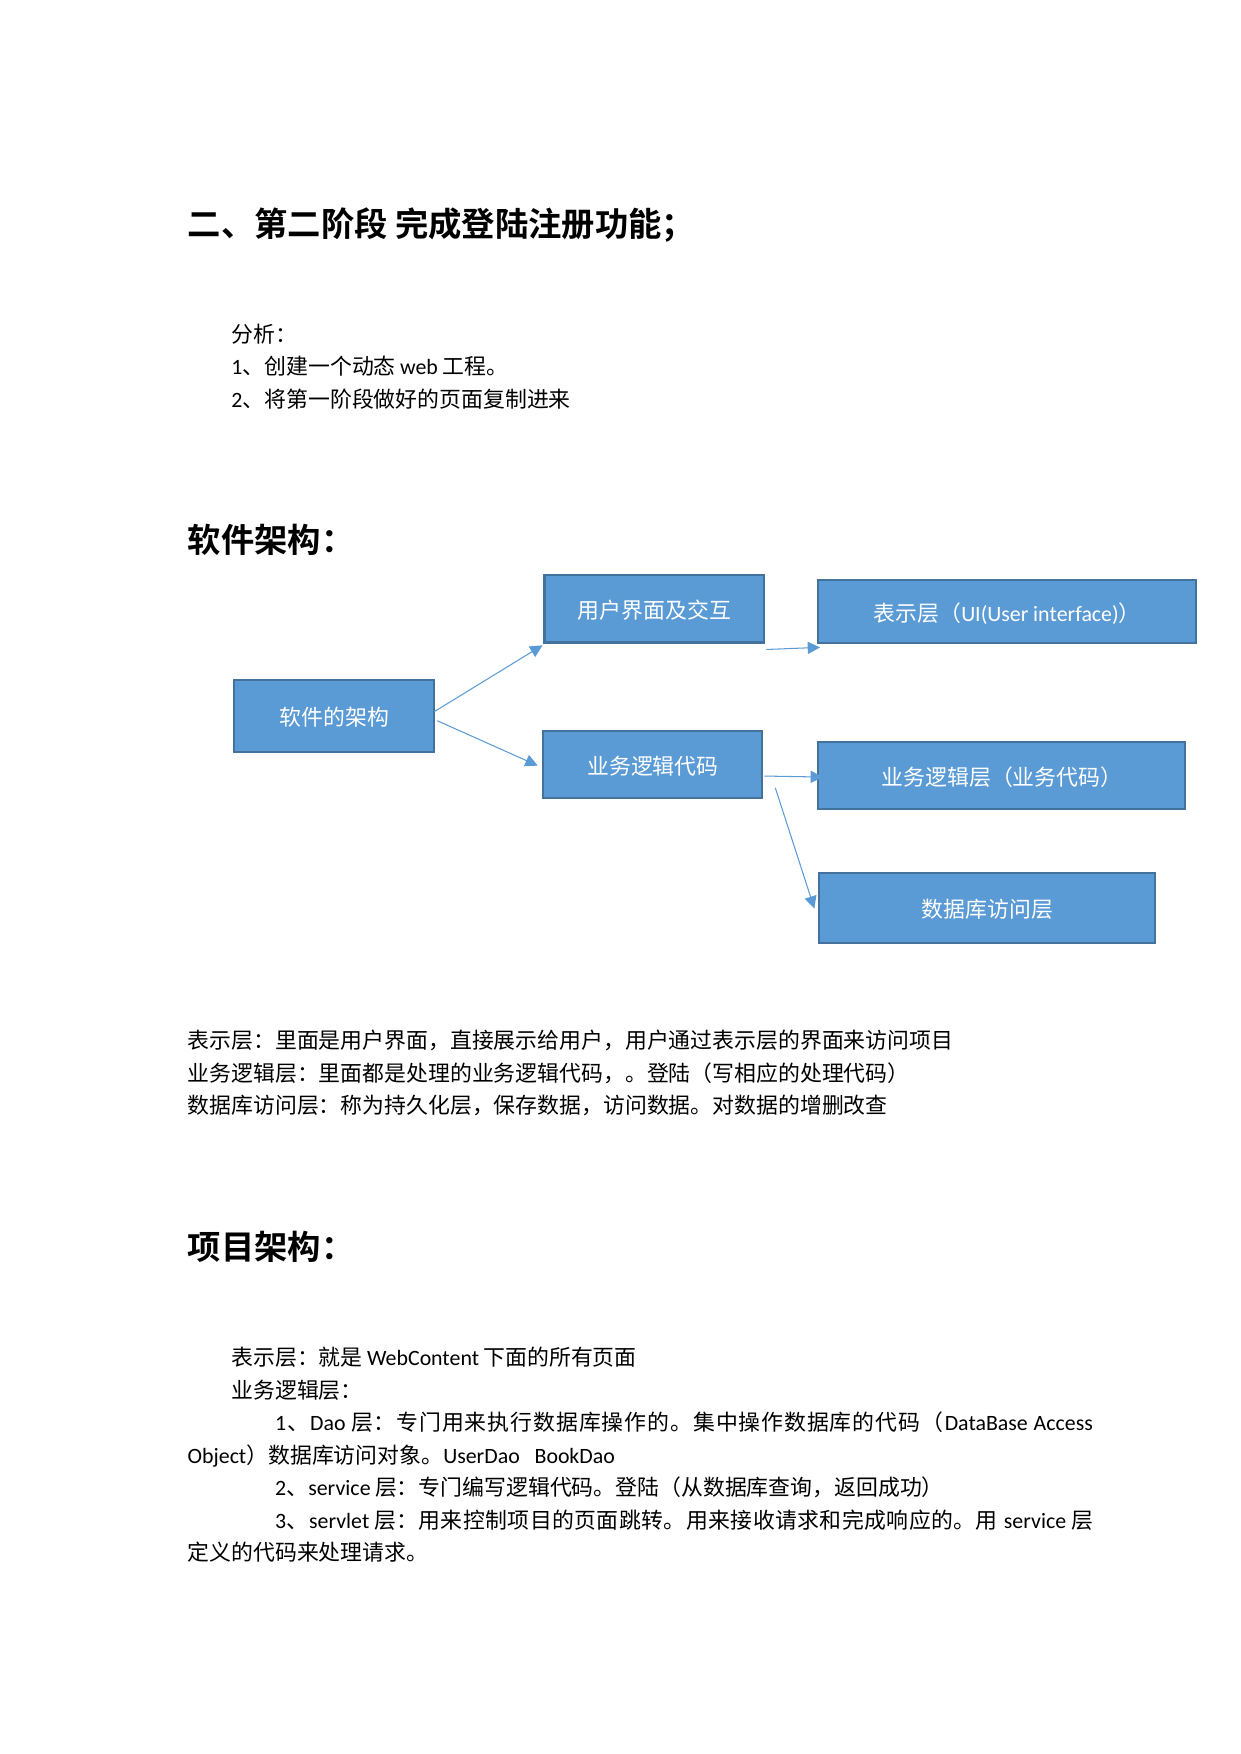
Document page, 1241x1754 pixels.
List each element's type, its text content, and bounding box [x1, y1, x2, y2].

text 1、Dao层：专门用来执行数据库操作的。集中操作数据库的代码（DataBase Access Object）数据库访问对象。UserDao BookDao [187, 1405, 1093, 1470]
text 业务逻辑层： [187, 1372, 1093, 1405]
text 3、servlet层：用来控制项目的页面跳转。用来接收请求和完成响应的。用service层定义的代码来处理请求。 [187, 1502, 1093, 1567]
text 2、service层：专门编写逻辑代码。登陆（从数据库查询，返回成功） [187, 1470, 1093, 1502]
text 分析： [187, 316, 1093, 349]
text 数据库访问层：称为持久化层，保存数据，访问数据。对数据的增删改查 [187, 1088, 1093, 1121]
subtitle 软件架构： [187, 506, 1093, 571]
text 表示层：里面是用户界面，直接展示给用户，用户通过表示层的界面来访问项目 [187, 1023, 1093, 1056]
text 1、创建一个动态web工程。 [187, 349, 1093, 381]
text 表示层：就是WebContent下面的所有页面 [187, 1340, 1093, 1372]
subtitle 项目架构： [187, 1213, 1093, 1278]
subtitle 二、第二阶段 完成登陆注册功能； [187, 189, 1093, 254]
text 业务逻辑层：里面都是处理的业务逻辑代码，。登陆（写相应的处理代码） [187, 1056, 1093, 1088]
text 2、将第一阶段做好的页面复制进来 [187, 381, 1093, 414]
